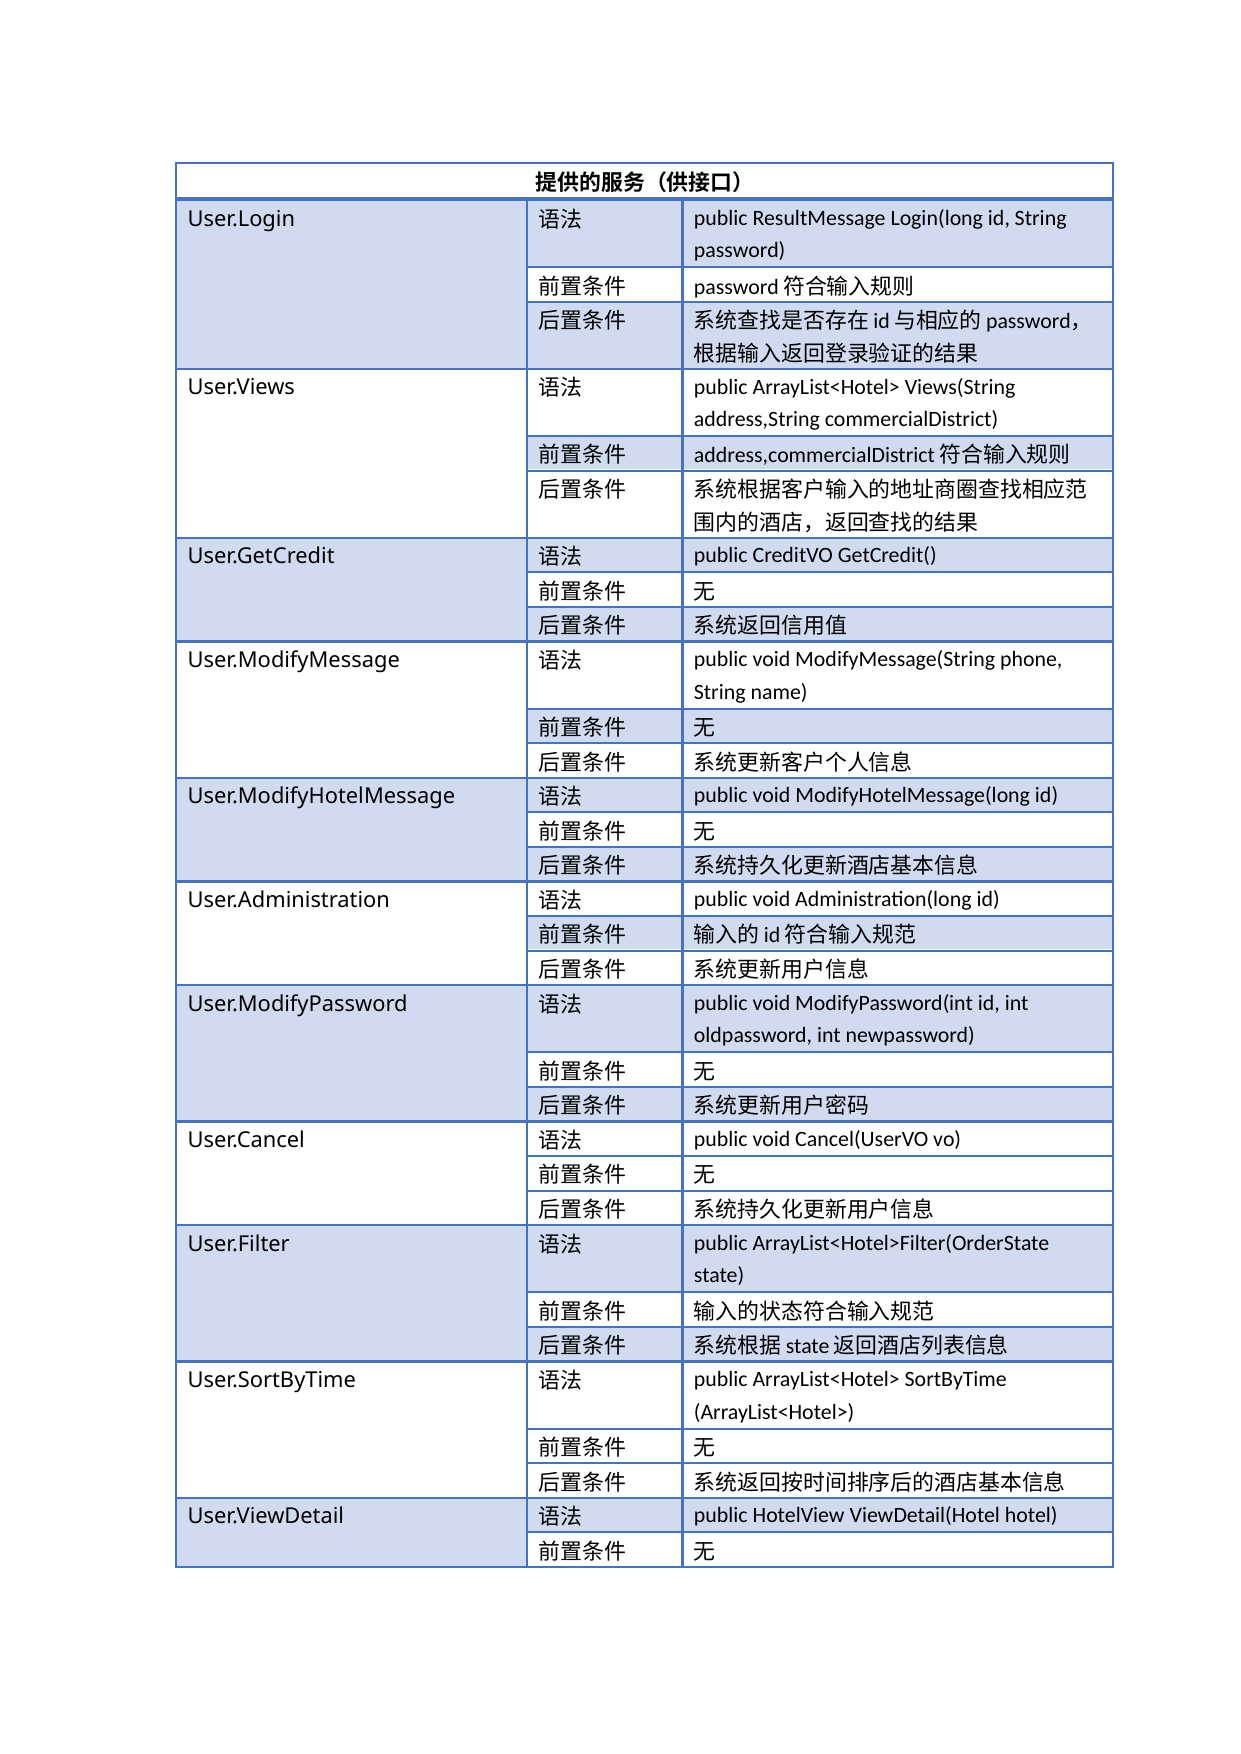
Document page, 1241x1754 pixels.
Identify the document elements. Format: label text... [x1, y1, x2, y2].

table_cell 无 [684, 813, 1112, 846]
table_cell 输入的id符合输入规范 [684, 917, 1112, 949]
table_cell public void ModifyPassword(int id, int oldpassword, int newpassword) [684, 986, 1112, 1051]
table_cell 后置条件 [528, 848, 681, 880]
table_cell 系统更新用户信息 [684, 952, 1112, 984]
table_cell 前置条件 [528, 917, 681, 949]
table_header 提供的服务（供接口） [177, 164, 1112, 197]
table_cell 无 [684, 710, 1112, 742]
table_cell 语法 [528, 779, 681, 811]
table_cell 前置条件 [528, 1430, 681, 1462]
table_cell 后置条件 [528, 472, 681, 537]
table_cell User.Cancel [177, 1123, 526, 1224]
table_cell User.Filter [177, 1226, 526, 1360]
table_cell 后置条件 [528, 1328, 681, 1360]
table_cell public void ModifyHotelMessage(long id) [684, 779, 1112, 811]
table_cell 前置条件 [528, 1157, 681, 1189]
table_cell 系统更新用户密码 [684, 1088, 1112, 1120]
table_cell User.ModifyPassword [177, 986, 526, 1120]
table_cell 系统根据客户输入的地址商圈查找相应范围内的酒店，返回查找的结果 [684, 472, 1112, 537]
table_cell 前置条件 [528, 710, 681, 742]
table_cell 无 [684, 1533, 1112, 1566]
table_cell 系统根据state返回酒店列表信息 [684, 1328, 1112, 1360]
table_cell 语法 [528, 883, 681, 915]
table_cell public ArrayList<Hotel> SortByTime (ArrayList<Hotel>) [684, 1363, 1112, 1427]
table_cell public HotelView ViewDetail(Hotel hotel) [684, 1499, 1112, 1531]
table_cell 前置条件 [528, 573, 681, 606]
table_cell 语法 [528, 201, 681, 266]
table_cell 输入的状态符合输入规范 [684, 1293, 1112, 1326]
table_cell 无 [684, 1157, 1112, 1189]
table_cell 语法 [528, 370, 681, 435]
table_cell 系统查找是否存在id与相应的password，根据输入返回登录验证的结果 [684, 303, 1112, 368]
table_cell 无 [684, 1053, 1112, 1086]
table_cell 系统返回信用值 [684, 608, 1112, 640]
table_cell 后置条件 [528, 952, 681, 984]
table_cell 前置条件 [528, 1053, 681, 1086]
table_cell 后置条件 [528, 1464, 681, 1497]
table_cell 后置条件 [528, 1088, 681, 1120]
table_cell User.ModifyMessage [177, 643, 526, 777]
table_cell 前置条件 [528, 1533, 681, 1566]
table_cell 系统更新客户个人信息 [684, 744, 1112, 777]
table_cell 系统返回按时间排序后的酒店基本信息 [684, 1464, 1112, 1497]
table_cell 前置条件 [528, 437, 681, 469]
table_cell public void Cancel(UserVO vo) [684, 1123, 1112, 1155]
table_cell 语法 [528, 643, 681, 707]
table_cell 语法 [528, 1226, 681, 1291]
table_cell User.GetCredit [177, 539, 526, 640]
table_cell public ResultMessage Login(long id, String password) [684, 201, 1112, 266]
table_cell 语法 [528, 1499, 681, 1531]
table_cell 无 [684, 573, 1112, 606]
table_cell 系统持久化更新酒店基本信息 [684, 848, 1112, 880]
table_cell User.Administration [177, 883, 526, 984]
table_cell 无 [684, 1430, 1112, 1462]
table_cell User.Login [177, 201, 526, 368]
table_cell public ArrayList<Hotel>Filter(OrderState state) [684, 1226, 1112, 1291]
table_cell 前置条件 [528, 1293, 681, 1326]
table_cell public ArrayList<Hotel> Views(String address,String commercialDistrict) [684, 370, 1112, 435]
table_cell 语法 [528, 1363, 681, 1427]
table_cell 后置条件 [528, 608, 681, 640]
table_cell password符合输入规则 [684, 268, 1112, 301]
table_cell address,commercialDistrict符合输入规则 [684, 437, 1112, 469]
table_cell public void Administration(long id) [684, 883, 1112, 915]
table_cell public CreditVO GetCredit() [684, 539, 1112, 571]
table_cell 前置条件 [528, 813, 681, 846]
table_cell 语法 [528, 1123, 681, 1155]
table_cell User.Views [177, 370, 526, 537]
table_cell User.ModifyHotelMessage [177, 779, 526, 880]
table_cell 语法 [528, 539, 681, 571]
table_cell 前置条件 [528, 268, 681, 301]
table_cell User.SortByTime [177, 1363, 526, 1497]
table_cell User.ViewDetail [177, 1499, 526, 1566]
table_cell 系统持久化更新用户信息 [684, 1192, 1112, 1224]
table_cell public void ModifyMessage(String phone, String name) [684, 643, 1112, 707]
table_cell 语法 [528, 986, 681, 1051]
table_cell 后置条件 [528, 303, 681, 368]
table_cell 后置条件 [528, 1192, 681, 1224]
table_cell 后置条件 [528, 744, 681, 777]
